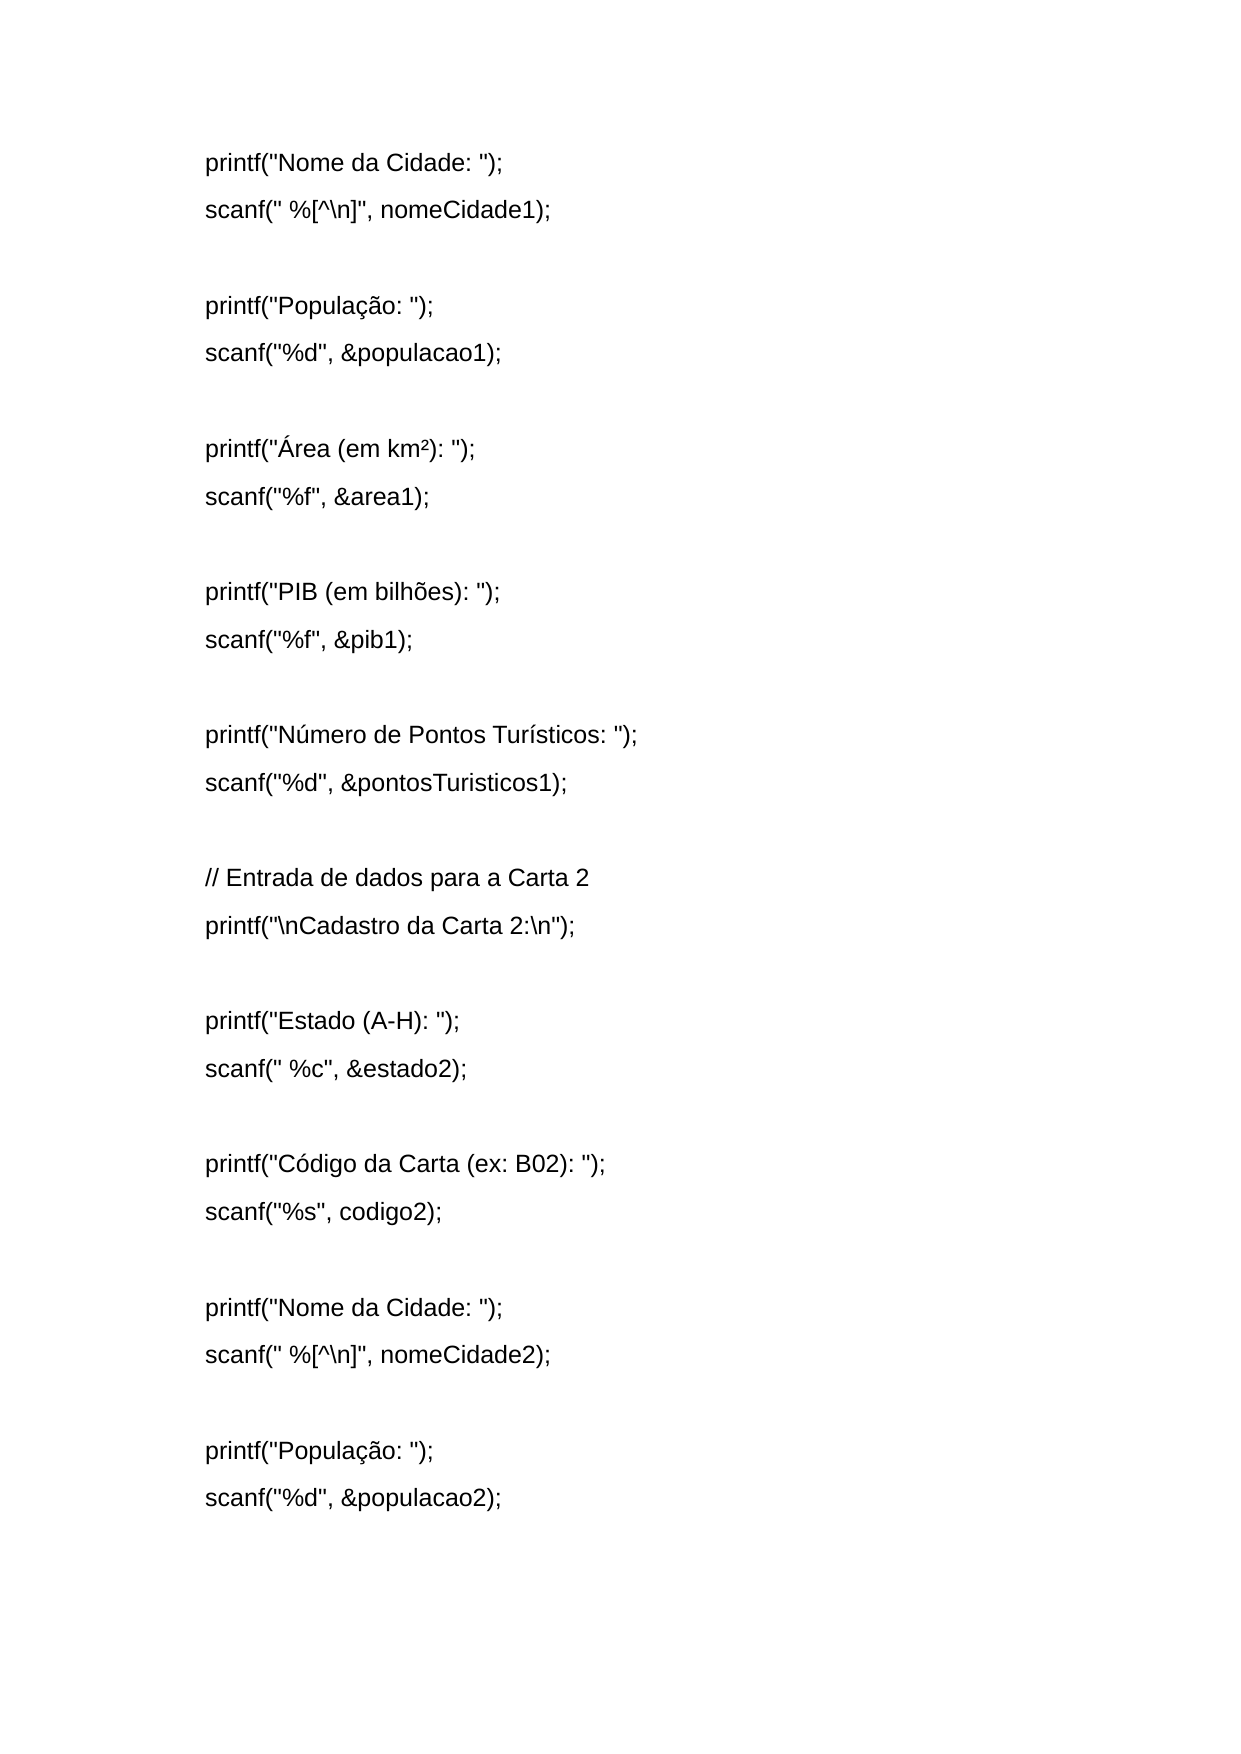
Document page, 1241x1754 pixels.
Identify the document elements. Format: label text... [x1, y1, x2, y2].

text printf("Nome da Cidade: "); [177, 148, 1063, 176]
text scanf(" %[^\n]", nomeCidade2); [177, 1340, 1063, 1369]
text printf("População: "); [177, 291, 1063, 319]
text printf("Área (em km²): "); [177, 434, 1063, 463]
text scanf("%d", &populacao1); [177, 338, 1063, 367]
text printf("PIB (em bilhões): "); [177, 577, 1063, 606]
text printf("\nCadastro da Carta 2:\n"); [177, 911, 1063, 940]
text printf("Código da Carta (ex: B02): "); [177, 1149, 1063, 1178]
text scanf("%f", &pib1); [177, 625, 1063, 653]
text printf("Estado (A-H): "); [177, 1006, 1063, 1035]
text scanf(" %c", &estado2); [177, 1054, 1063, 1083]
text scanf("%d", &populacao2); [177, 1483, 1063, 1512]
text scanf("%f", &area1); [177, 482, 1063, 510]
text scanf(" %[^\n]", nomeCidade1); [177, 195, 1063, 224]
text scanf("%d", &pontosTuristicos1); [177, 768, 1063, 797]
text scanf("%s", codigo2); [177, 1197, 1063, 1226]
text printf("População: "); [177, 1436, 1063, 1464]
text printf("Número de Pontos Turísticos: "); [177, 720, 1063, 749]
text // Entrada de dados para a Carta 2 [177, 863, 1063, 892]
text printf("Nome da Cidade: "); [177, 1293, 1063, 1321]
